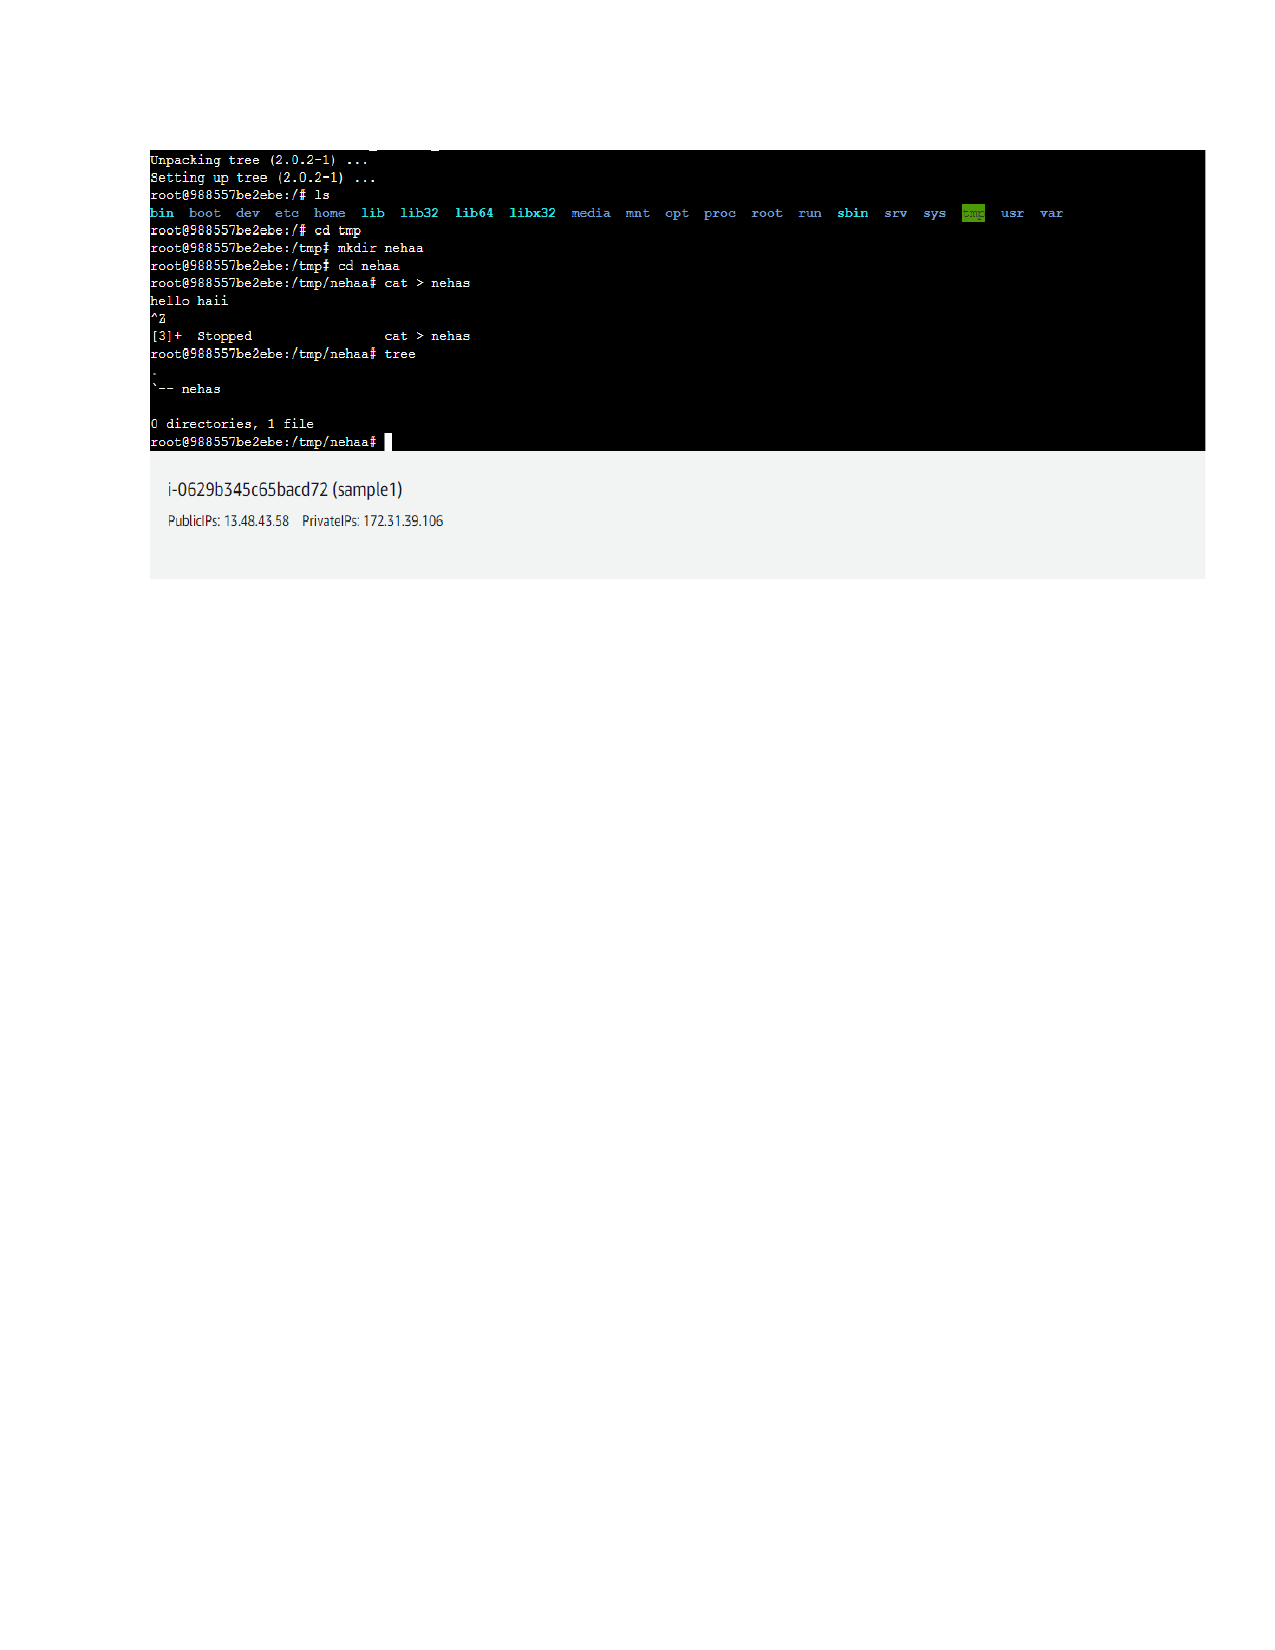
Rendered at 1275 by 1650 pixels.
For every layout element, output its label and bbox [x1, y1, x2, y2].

picture [150, 150, 1206, 579]
